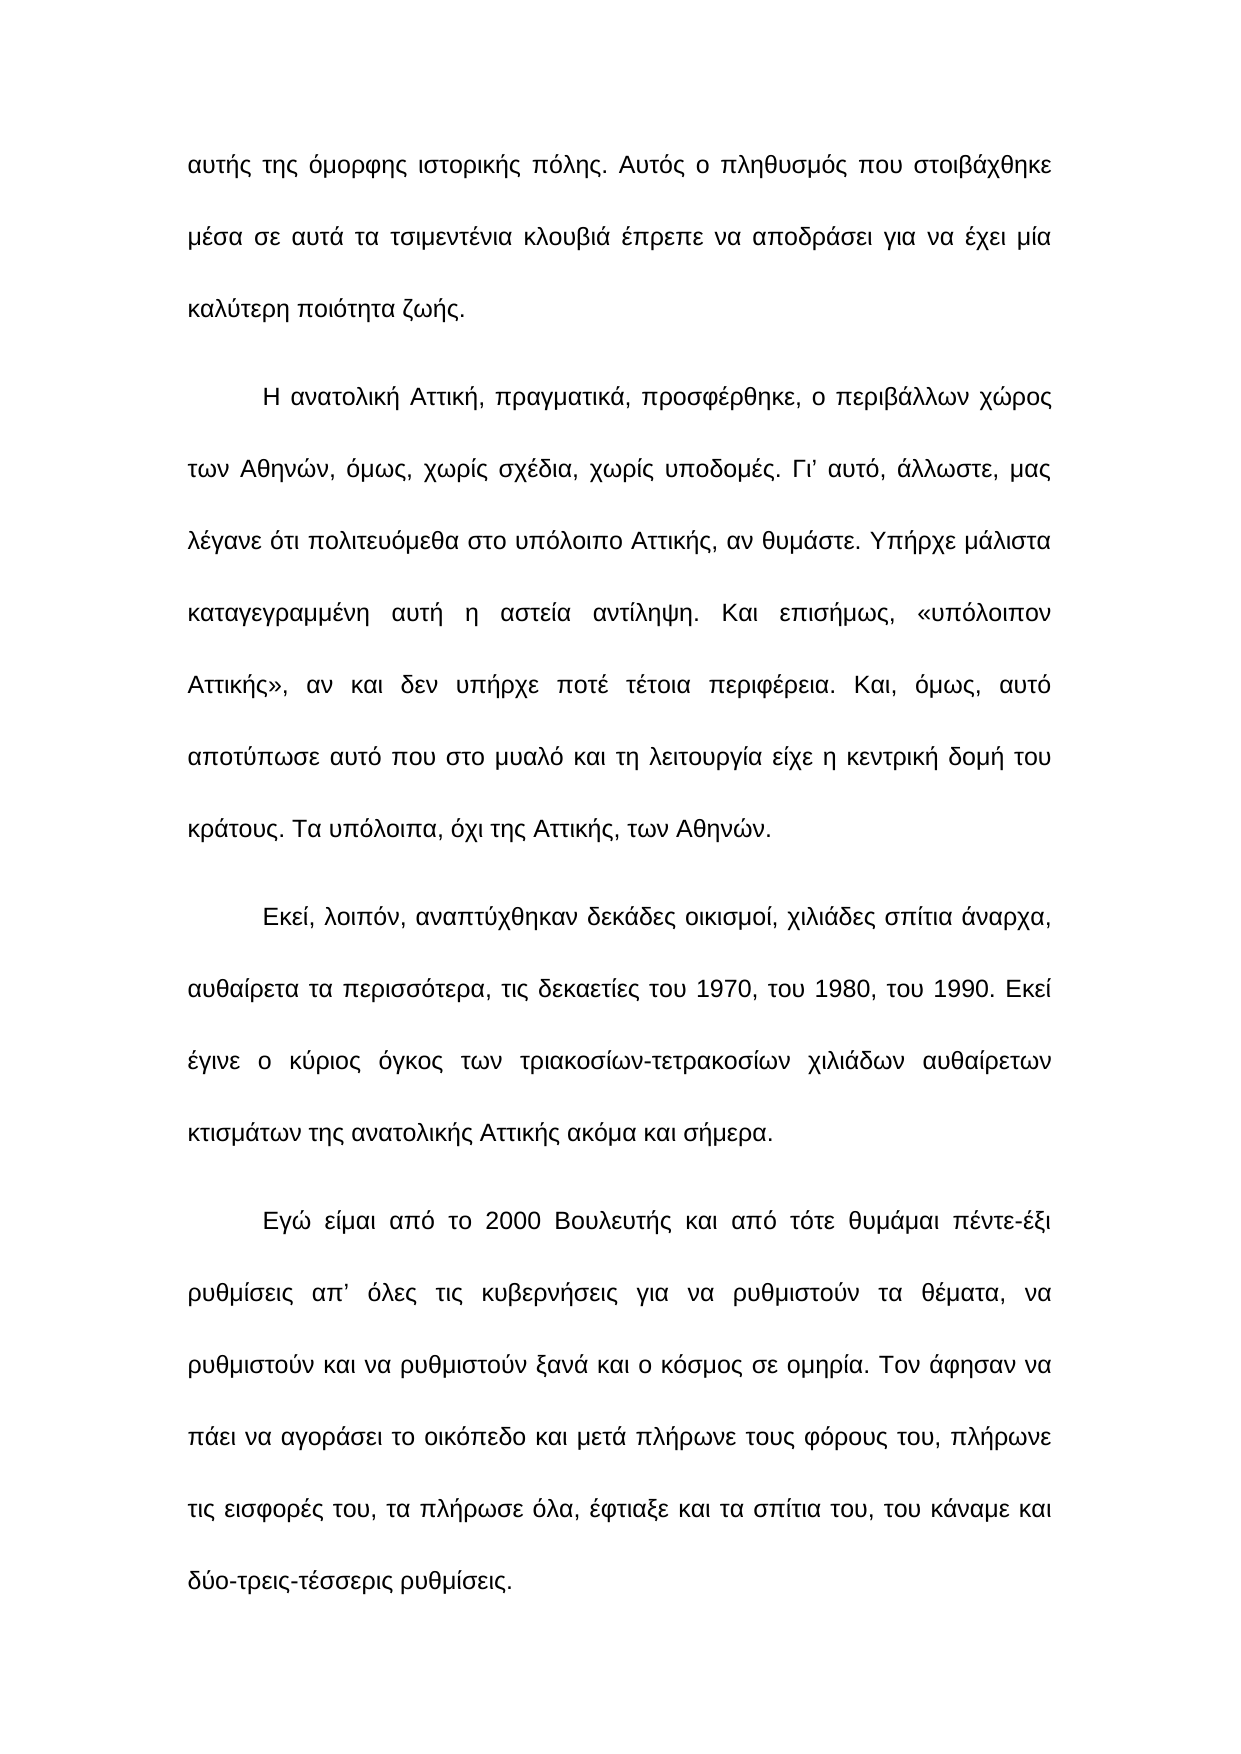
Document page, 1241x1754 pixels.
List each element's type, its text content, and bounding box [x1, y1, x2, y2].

text Η ανατολική Αττική, πραγματικά, προσφέρθηκε, ο περιβάλλων χώρος των Αθηνών, όμως, χωρίς σχέδια, χωρίς υποδομές. Γι’ αυτό, άλλωστε, μας λέγανε ότι πολιτευόμεθα στο υπόλοιπο Αττικής, αν θυμάστε. Υπήρχε μάλιστα καταγεγραμμένη αυτή η αστεία αντίληψη. Και επισήμως, «υπόλοιπον Αττικής», αν και δεν υπήρχε ποτέ τέτοια περιφέρεια. Και, όμως, αυτό αποτύπωσε αυτό που στο μυαλό και τη λειτουργία είχε η κεντρική δομή του κράτους. Τα υπόλοιπα, όχι της Αττικής, των Αθηνών. [187, 382, 1053, 842]
text Εγώ είμαι από το 2000 Βουλευτής και από τότε θυμάμαι πέντε-έξι ρυθμίσεις απ’ όλες τις κυβερνήσεις για να ρυθμιστούν τα θέματα, να ρυθμιστούν και να ρυθμιστούν ξανά και ο κόσμος σε ομηρία. Τον άφησαν να πάει να αγοράσει το οικόπεδο και μετά πλήρωνε τους φόρους του, πλήρωνε τις εισφορές του, τα πλήρωσε όλα, έφτιαξε και τα σπίτια του, του κάναμε και δύο-τρεις-τέσσερις ρυθμίσεις. [187, 1206, 1053, 1594]
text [187, 150, 1053, 322]
text Εκεί, λοιπόν, αναπτύχθηκαν δεκάδες οικισμοί, χιλιάδες σπίτια άναρχα, αυθαίρετα τα περισσότερα, τις δεκαετίες του 1970, του 1980, του 1990. Εκεί έγινε ο κύριος όγκος των τριακοσίων-τετρακοσίων χιλιάδων αυθαίρετων κτισμάτων της ανατολικής Αττικής ακόμα και σήμερα. [187, 902, 1053, 1146]
